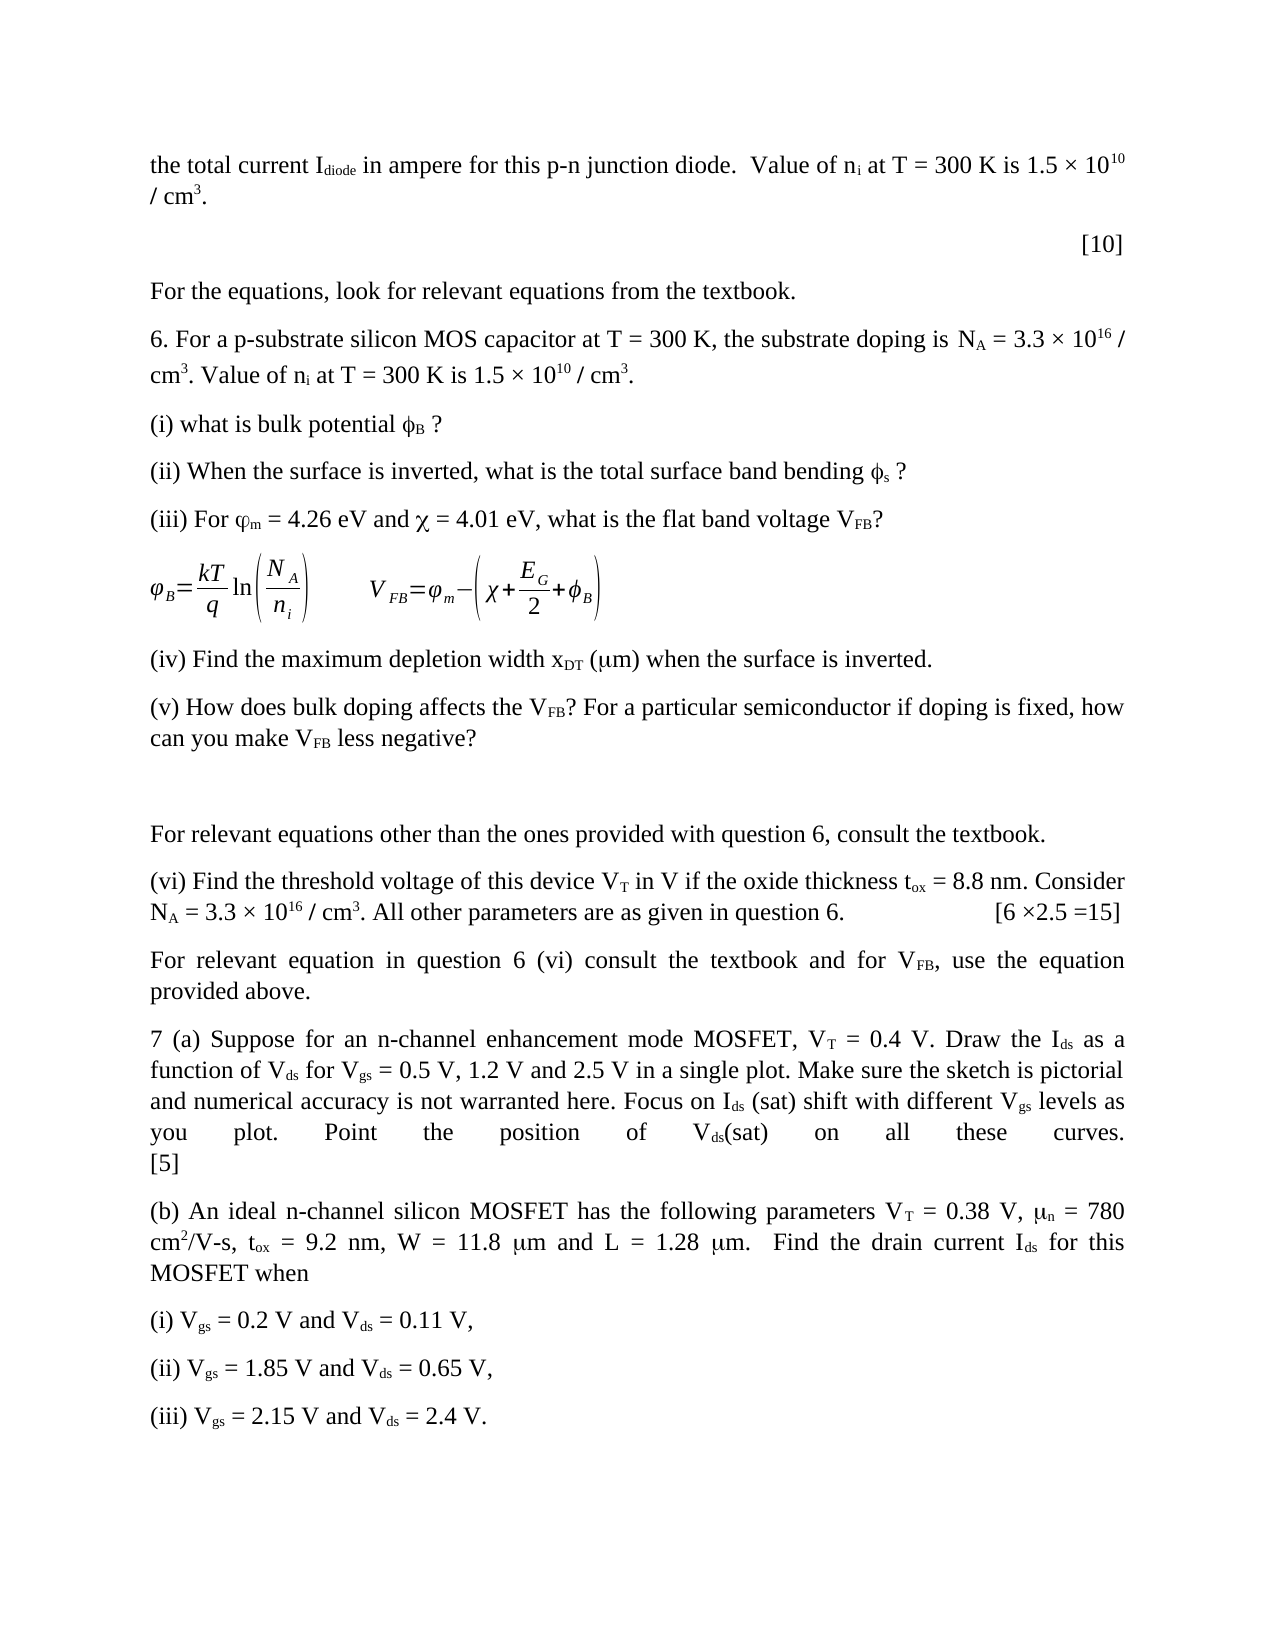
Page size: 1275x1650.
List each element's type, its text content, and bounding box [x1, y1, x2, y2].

text (v) How does bulk doping affects the VFB? For a particular semiconductor if doping is fixed, how can you make VFB less negative? [150, 692, 1125, 752]
text [10] [150, 229, 1125, 257]
text For relevant equation in question 6 (vi) consult the textbook and for VFB, use the equation provided above. [150, 945, 1125, 1005]
text For the equations, look for relevant equations from the textbook. [150, 276, 1125, 305]
text (ii) Vgs = 1.85 V and Vds = 0.65 V, [150, 1353, 1125, 1382]
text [150, 150, 1125, 210]
text 6. For a p-substrate silicon MOS capacitor at T = 300 K, the substrate doping is NA = 3.3 × 1016 / cm3. Value of ni at T = 300 K is 1.5 × 1010 / cm3. [150, 324, 1125, 389]
text (i) Vgs = 0.2 V and Vds = 0.11 V, [150, 1306, 1125, 1334]
text For relevant equations other than the ones provided with question 6, consult the textbook. [150, 819, 1125, 847]
text (ii) When the surface is inverted, what is the total surface band bending s ? [150, 456, 1125, 485]
text (b) An ideal n-channel silicon MOSFET has the following parameters VT = 0.38 V, n = 780 cm2/V-s, tox = 9.2 nm, W = 11.8 m and L = 1.28 m. Find the drain current Ids for this MOSFET when [150, 1196, 1125, 1287]
text (vi) Find the threshold voltage of this device VT in V if the oxide thickness tox = 8.8 nm. Consider NA = 3.3 × 1016 / cm3. All other parameters are as given in question 6. [6 ×2.5 =15] [150, 866, 1125, 926]
text (iii) For m = 4.26 eV and = 4.01 eV, what is the flat band voltage VFB? [150, 504, 1125, 533]
text (iv) Find the maximum depletion width xDT (m) when the surface is inverted. [150, 644, 1125, 673]
text (i) what is bulk potential B ? [150, 409, 1125, 437]
text 7 (a) Suppose for an n-channel enhancement mode MOSFET, VT = 0.4 V. Draw the Ids as a function of Vds for Vgs = 0.5 V, 1.2 V and 2.5 V in a single plot. Make sure the sketch is pictorial and numerical accuracy is not warranted here. Focus on Ids (sat) shift with different Vgs levels as you plot. Point the position of Vds(sat) on all these curves. [5] [150, 1024, 1125, 1177]
text (iii) Vgs = 2.15 V and Vds = 2.4 V. [150, 1401, 1125, 1430]
